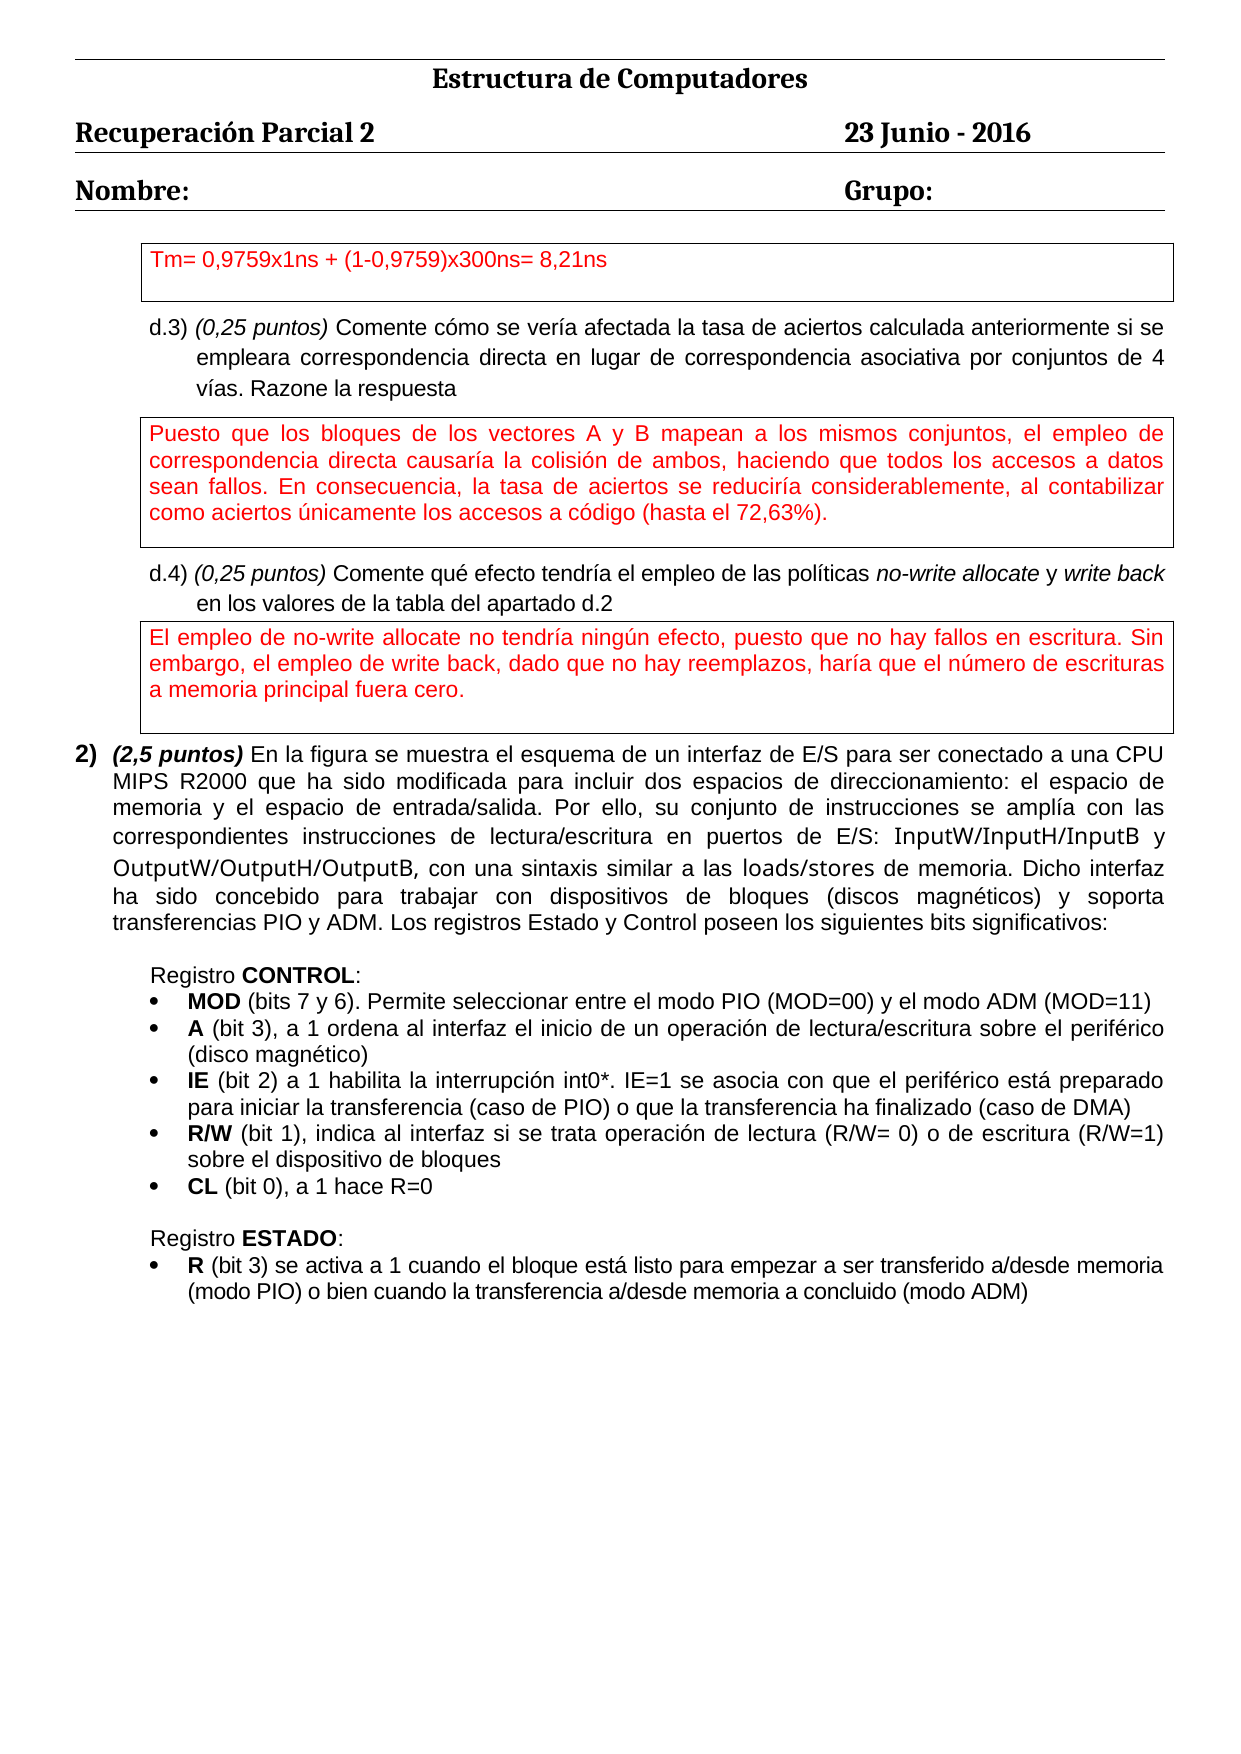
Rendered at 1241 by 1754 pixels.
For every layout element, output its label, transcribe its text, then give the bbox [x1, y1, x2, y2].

list d.3) (0,25 puntos) Comente cómo se vería afectada la tasa de aciertos calculada anteriormente si se empleara correspondencia directa en lugar de correspondencia asociativa por conjuntos de 4 vías. Razone la respuesta [149, 314, 1165, 401]
text Tm= 0,9759x1ns + (1-0,9759)x300ns= 8,21ns [142, 244, 1173, 272]
list (2,5 puntos) En la figura se muestra el esquema de un interfaz de E/S para ser conectado a una CPU MIPS R2000 que ha sido modificada para incluir dos espacios de direccionamiento: el espacio de memoria y el espacio de entrada/salida. Por ello, su conjunto de instrucciones se amplía con las correspondientes instrucciones de lectura/escritura en puertos de E/S: InputW/InputH/InputB y OutputW/OutputH/OutputB, con una sintaxis similar a las loads/stores de memoria. Dicho interfaz ha sido concebido para trabajar con dispositivos de bloques (discos magnéticos) y soporta transferencias PIO y ADM. Los registros Estado y Control poseen los siguientes bits significativos: [75, 739, 1165, 936]
list CL (bit 0), a 1 hace R=0 [150, 1173, 1165, 1199]
list Registro ESTADO: [150, 1225, 1165, 1252]
list El empleo de no-write allocate no tendría ningún efecto, puesto que no hay fallos en escritura. Sin embargo, el empleo de write back, dado que no hay reemplazos, haría que el número de escrituras a memoria principal fuera cero. [141, 622, 1173, 703]
list A (bit 3), a 1 ordena al interfaz el inicio de un operación de lectura/escritura sobre el periférico (disco magnético) [150, 1014, 1165, 1067]
list R (bit 3) se activa a 1 cuando el bloque está listo para empezar a ser transferido a/desde memoria (modo PIO) o bien cuando la transferencia a/desde memoria a concluido (modo ADM) [150, 1252, 1165, 1304]
list Registro CONTROL: [150, 962, 1165, 988]
list Puesto que los bloques de los vectores A y B mapean a los mismos conjuntos, el empleo de correspondencia directa causaría la colisión de ambos, haciendo que todos los accesos a datos sean fallos. En consecuencia, la tasa de aciertos se reduciría considerablemente, al contabilizar como aciertos únicamente los accesos a código (hasta el 72,63%). [141, 418, 1173, 547]
list MOD (bits 7 y 6). Permite seleccionar entre el modo PIO (MOD=00) y el modo ADM (MOD=11) [150, 988, 1165, 1014]
list d.4) (0,25 puntos) Comente qué efecto tendría el empleo de las políticas no-write allocate y write back en los valores de la tabla del apartado d.2 [149, 560, 1165, 617]
list R/W (bit 1), indica al interfaz si se trata operación de lectura (R/W= 0) o de escritura (R/W=1) sobre el dispositivo de bloques [150, 1120, 1165, 1173]
list IE (bit 2) a 1 habilita la interrupción int0*. IE=1 se asocia con que el periférico está preparado para iniciar la transferencia (caso de PIO) o que la transferencia ha finalizado (caso de DMA) [150, 1067, 1165, 1120]
